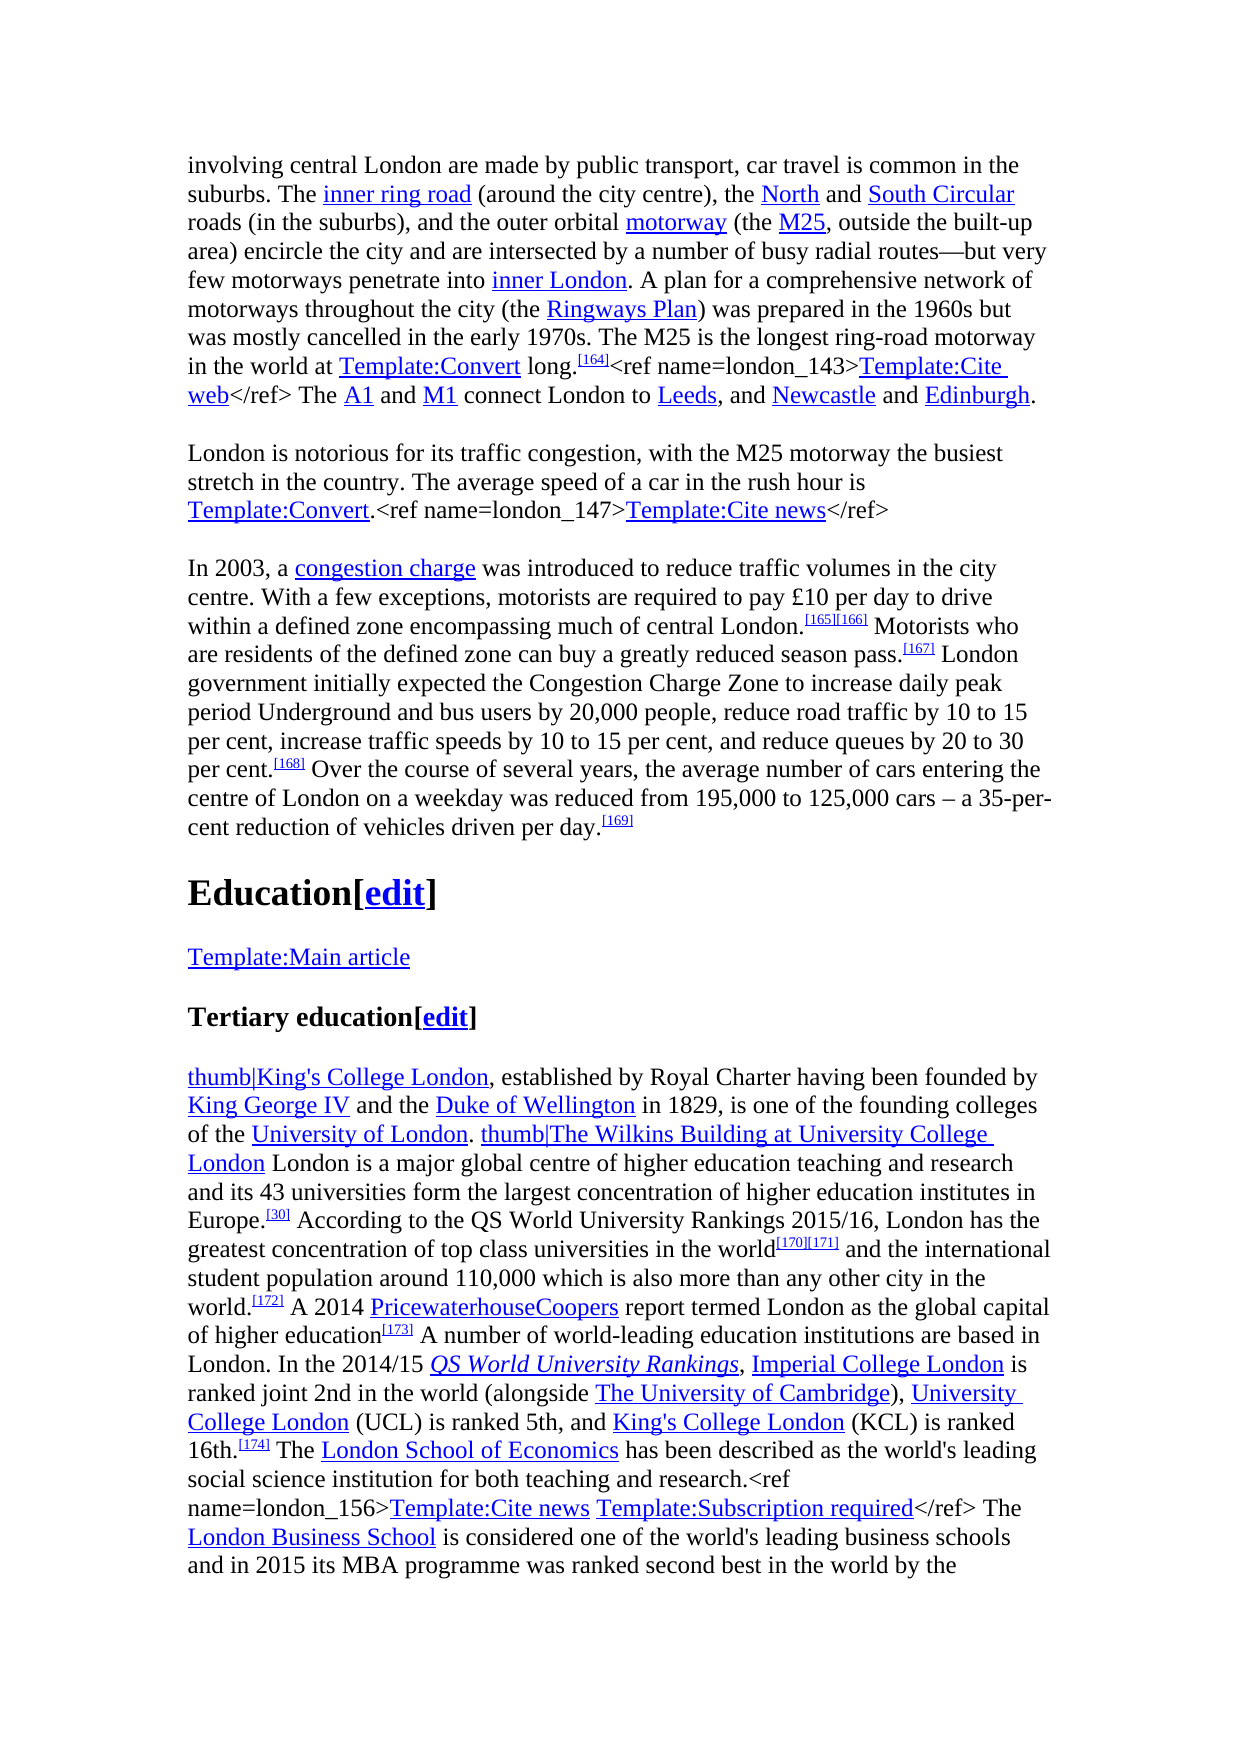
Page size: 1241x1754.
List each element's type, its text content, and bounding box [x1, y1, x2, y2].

subtitle Education[edit] [187, 870, 1053, 913]
subtitle Tertiary education[edit] [187, 1000, 1053, 1033]
text In 2003, a congestion charge was introduced to reduce traffic volumes in the city centre. With a few exceptions, motorists are required to pay £10 per day to drive within a defined zone encompassing much of central London.[165][166] Motorists who are residents of the defined zone can buy a greatly reduced season pass.[167] London government initially expected the Congestion Charge Zone to increase daily peak period Underground and bus users by 20,000 people, reduce road traffic by 10 to 15 per cent, increase traffic speeds by 10 to 15 per cent, and reduce queues by 20 to 30 per cent.[168] Over the course of several years, the average number of cars entering the centre of London on a weekday was reduced from 195,000 to 125,000 cars – a 35-per-cent reduction of vehicles driven per day.[169] [187, 553, 1053, 841]
text Template:Main article [187, 942, 1053, 971]
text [187, 1062, 1053, 1579]
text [187, 150, 1053, 409]
text London is notorious for its traffic congestion, with the M25 motorway the busiest stretch in the country. The average speed of a car in the rush hour is Template:Convert.<ref name=london_147>Template:Cite news</ref> [187, 438, 1053, 524]
